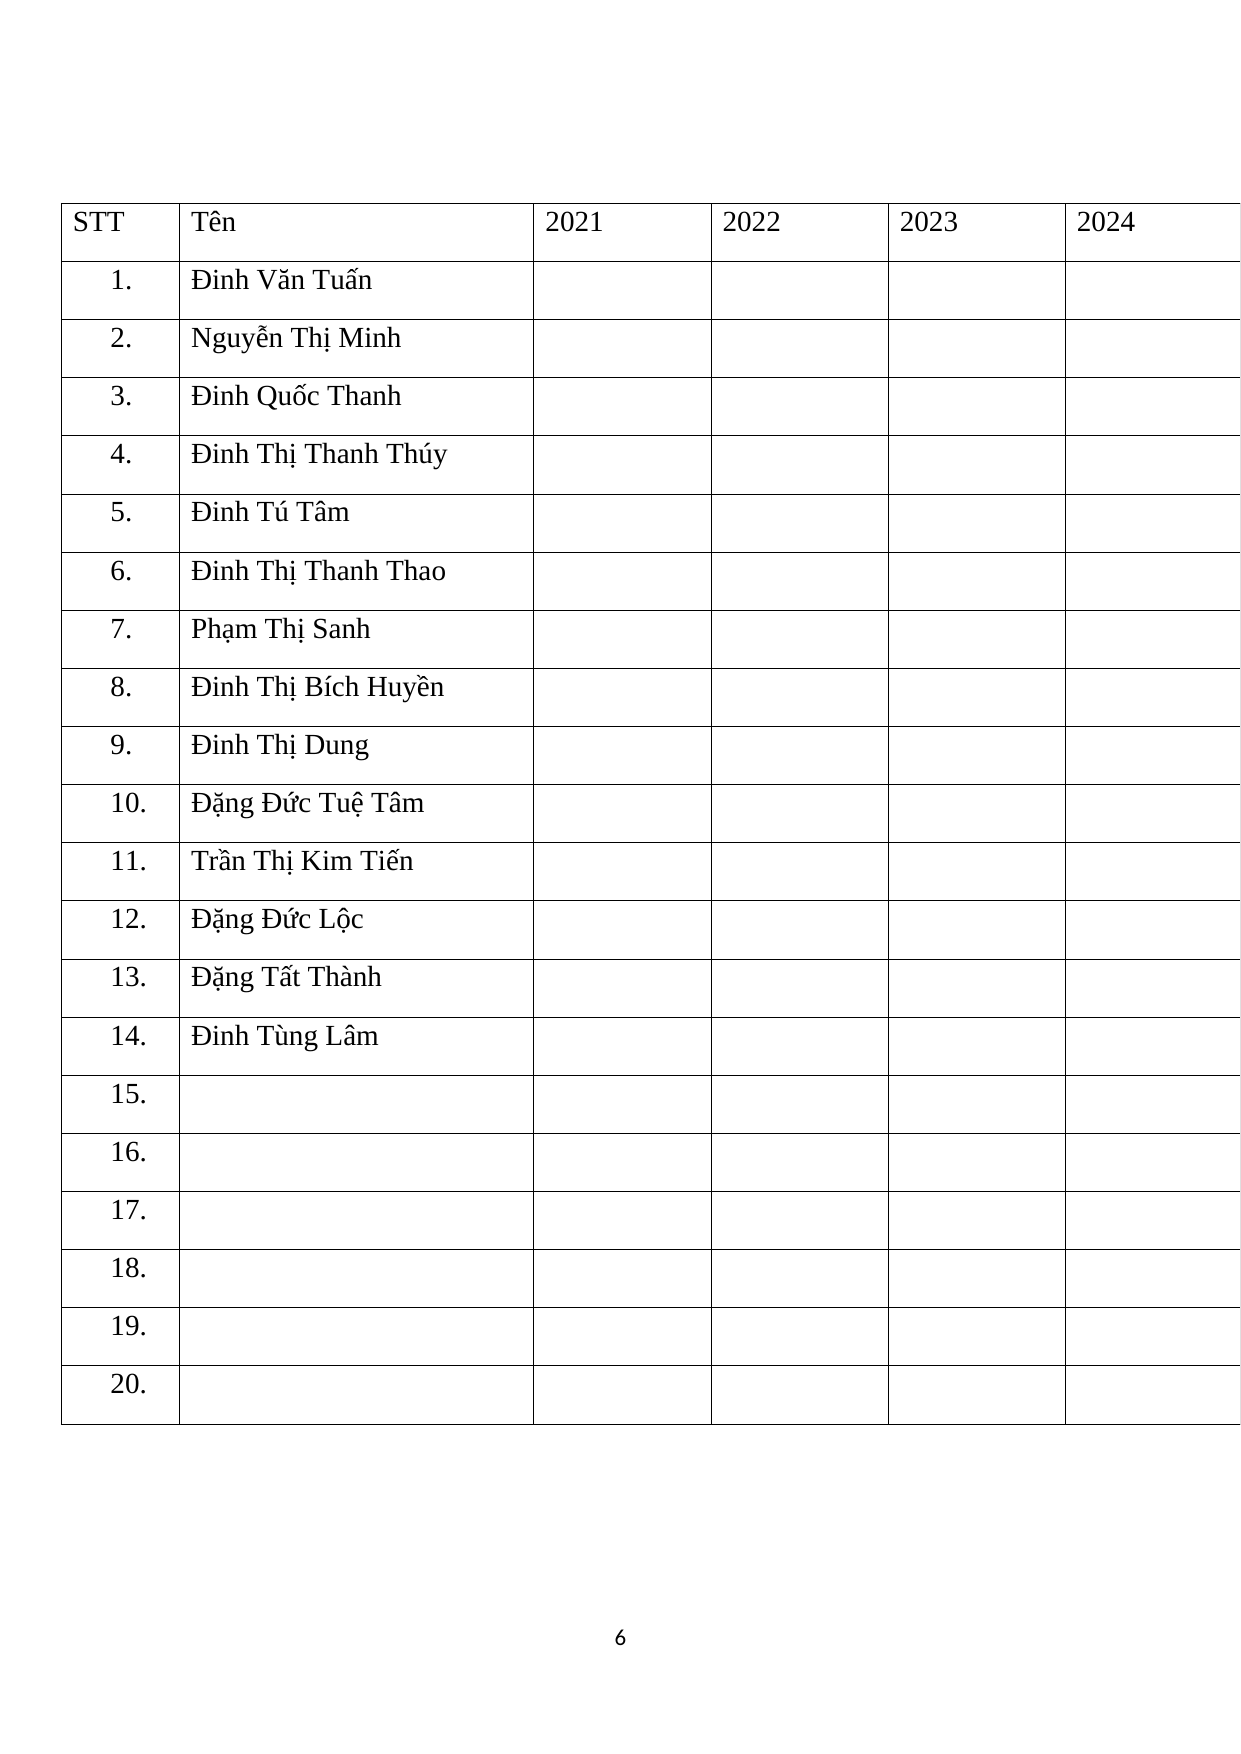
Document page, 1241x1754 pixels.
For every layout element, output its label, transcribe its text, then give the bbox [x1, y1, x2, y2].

table_cell Đinh Văn Tuấn [180, 262, 533, 319]
table_cell [712, 495, 888, 552]
table_cell [534, 727, 711, 784]
table_cell [712, 669, 888, 726]
table_cell [1066, 1366, 1240, 1423]
table_cell [1066, 1134, 1240, 1191]
table_header 2021 [534, 204, 711, 261]
table_cell [1066, 1308, 1240, 1365]
table_cell [712, 320, 888, 377]
table_cell Đinh Quốc Thanh [180, 378, 533, 435]
table_cell [62, 727, 179, 784]
table_cell [1066, 378, 1240, 435]
table_cell [62, 1366, 179, 1423]
table_cell [534, 378, 711, 435]
table_cell [889, 1250, 1065, 1307]
table_cell [712, 1134, 888, 1191]
table_cell [62, 1192, 179, 1249]
table_cell [534, 1250, 711, 1307]
table_cell Đặng Đức Tuệ Tâm [180, 785, 533, 842]
table_cell [534, 262, 711, 319]
table_header 2024 [1066, 204, 1240, 261]
table_cell Đinh Thị Thanh Thúy [180, 436, 533, 493]
table_cell [62, 669, 179, 726]
table_cell [534, 1134, 711, 1191]
table_cell [889, 436, 1065, 493]
table_cell [62, 1308, 179, 1365]
table_cell [62, 436, 179, 493]
table_cell [712, 1076, 888, 1133]
table_cell [534, 1366, 711, 1423]
table_header 2023 [889, 204, 1065, 261]
table_cell [712, 553, 888, 610]
table_cell [534, 320, 711, 377]
table_cell Đặng Tất Thành [180, 960, 533, 1017]
table_cell Nguyễn Thị Minh [180, 320, 533, 377]
table_cell [712, 1250, 888, 1307]
table_cell [712, 1018, 888, 1075]
table_header Tên [180, 204, 533, 261]
table_cell Đặng Đức Lộc [180, 901, 533, 958]
table_cell [712, 611, 888, 668]
table_cell [889, 495, 1065, 552]
table_cell [180, 1134, 533, 1191]
table_cell [712, 1366, 888, 1423]
table_cell [62, 901, 179, 958]
table_cell [62, 1018, 179, 1075]
table_cell [1066, 669, 1240, 726]
table_cell [889, 553, 1065, 610]
table_cell [534, 669, 711, 726]
table_cell [1066, 901, 1240, 958]
table_cell [712, 262, 888, 319]
table_header 2022 [712, 204, 888, 261]
table_cell [180, 1192, 533, 1249]
table_cell [1066, 1250, 1240, 1307]
table_cell [1066, 262, 1240, 319]
table_cell [1066, 843, 1240, 900]
table_cell [712, 785, 888, 842]
table_cell [712, 727, 888, 784]
table_cell [534, 1308, 711, 1365]
table_cell [62, 785, 179, 842]
table_cell [534, 553, 711, 610]
table_cell [712, 901, 888, 958]
table_cell [1066, 611, 1240, 668]
table_cell Trần Thị Kim Tiến [180, 843, 533, 900]
table_cell [889, 1018, 1065, 1075]
table_cell [1066, 1076, 1240, 1133]
table_cell Phạm Thị Sanh [180, 611, 533, 668]
table_cell [712, 436, 888, 493]
table_cell [62, 843, 179, 900]
table_cell [1066, 495, 1240, 552]
table_cell [889, 378, 1065, 435]
table_cell [889, 1308, 1065, 1365]
table_cell [62, 378, 179, 435]
table_cell [534, 901, 711, 958]
table_cell [534, 785, 711, 842]
table_cell [889, 960, 1065, 1017]
table_header STT [62, 204, 179, 261]
table_cell [62, 320, 179, 377]
table_cell [889, 1134, 1065, 1191]
table_cell [180, 1250, 533, 1307]
table_cell [534, 1018, 711, 1075]
table_cell [712, 1192, 888, 1249]
table_cell [889, 785, 1065, 842]
table_cell [712, 1308, 888, 1365]
table_cell [62, 1076, 179, 1133]
table_cell [180, 1076, 533, 1133]
table_cell [1066, 1192, 1240, 1249]
table_cell [889, 1366, 1065, 1423]
table_cell [534, 436, 711, 493]
table_cell [1066, 436, 1240, 493]
table_cell Đinh Tùng Lâm [180, 1018, 533, 1075]
table_cell [1066, 553, 1240, 610]
table_cell [889, 901, 1065, 958]
table_cell [1066, 727, 1240, 784]
table_cell [1066, 960, 1240, 1017]
table_cell [62, 611, 179, 668]
table_cell [712, 843, 888, 900]
table_cell [62, 495, 179, 552]
table_cell Đinh Thị Bích Huyền [180, 669, 533, 726]
table_cell [1066, 1018, 1240, 1075]
table_cell [889, 320, 1065, 377]
table_cell [889, 843, 1065, 900]
table_cell [180, 1366, 533, 1423]
table_cell [62, 553, 179, 610]
table_cell [180, 1308, 533, 1365]
table_cell [889, 1192, 1065, 1249]
table_cell [534, 611, 711, 668]
table_cell Đinh Tú Tâm [180, 495, 533, 552]
table_cell [534, 843, 711, 900]
table_cell [889, 611, 1065, 668]
table_cell Đinh Thị Thanh Thao [180, 553, 533, 610]
table_cell [1066, 785, 1240, 842]
table_cell [712, 378, 888, 435]
table_cell [1066, 320, 1240, 377]
table_cell [62, 1134, 179, 1191]
table_cell [889, 727, 1065, 784]
table_cell [534, 1076, 711, 1133]
table_cell [62, 1250, 179, 1307]
table_cell [712, 960, 888, 1017]
table_cell [534, 960, 711, 1017]
table_cell [534, 495, 711, 552]
table_cell [62, 960, 179, 1017]
table_cell [889, 669, 1065, 726]
table_cell [534, 1192, 711, 1249]
table_cell [889, 262, 1065, 319]
table_cell Đinh Thị Dung [180, 727, 533, 784]
table_cell [889, 1076, 1065, 1133]
table_cell [62, 262, 179, 319]
